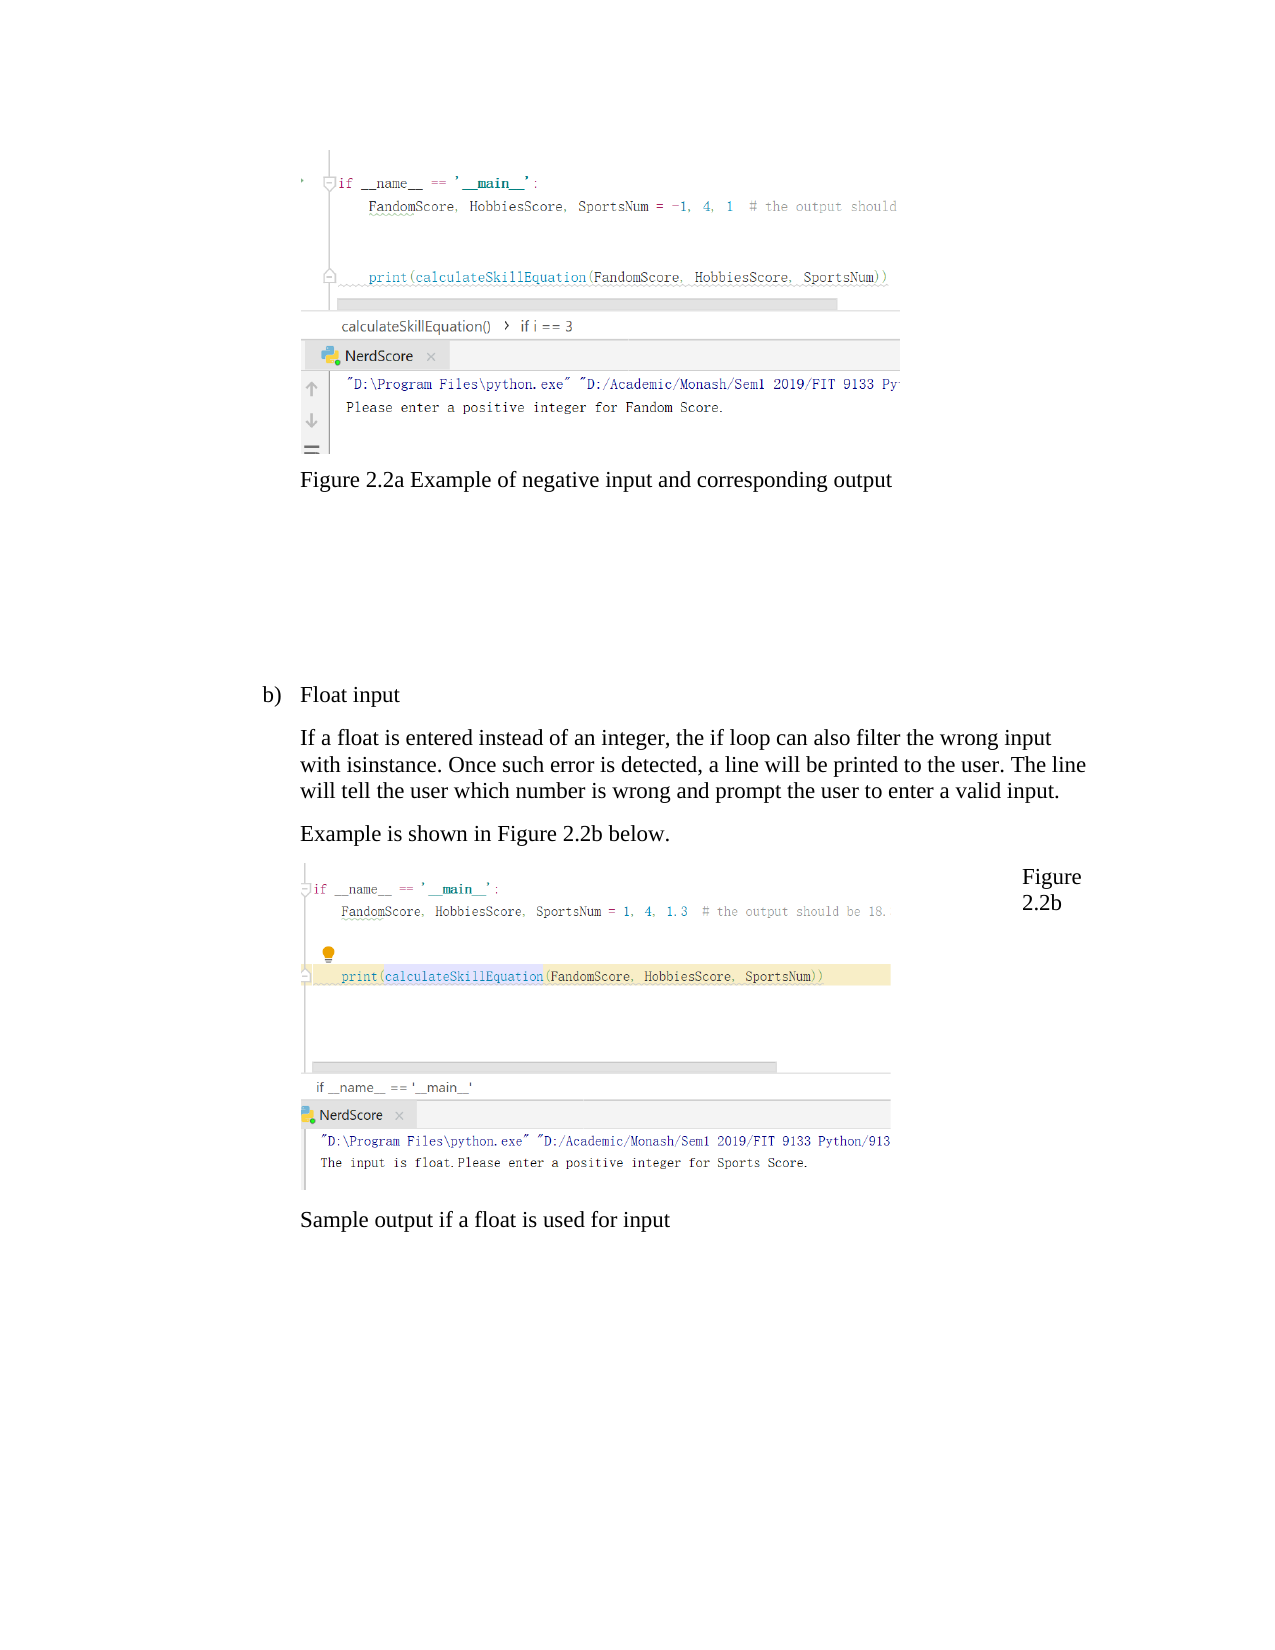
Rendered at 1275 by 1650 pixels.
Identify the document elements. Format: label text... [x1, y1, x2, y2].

text Figure 2.2a Example of negative input and corresponding output [300, 150, 1087, 493]
text Figure 2.2b Sample output if a float is used for input [300, 863, 1087, 1232]
text Example is shown in Figure 2.2b below. [300, 820, 1087, 846]
list Float input [262, 681, 1087, 708]
text If a float is entered instead of an integer, the if loop can also filter the wrong input with isinstance. Once such error is detected, a line will be printed to the user. The line will tell the user which number is wrong and prompt the user to enter a valid input. [300, 724, 1087, 803]
